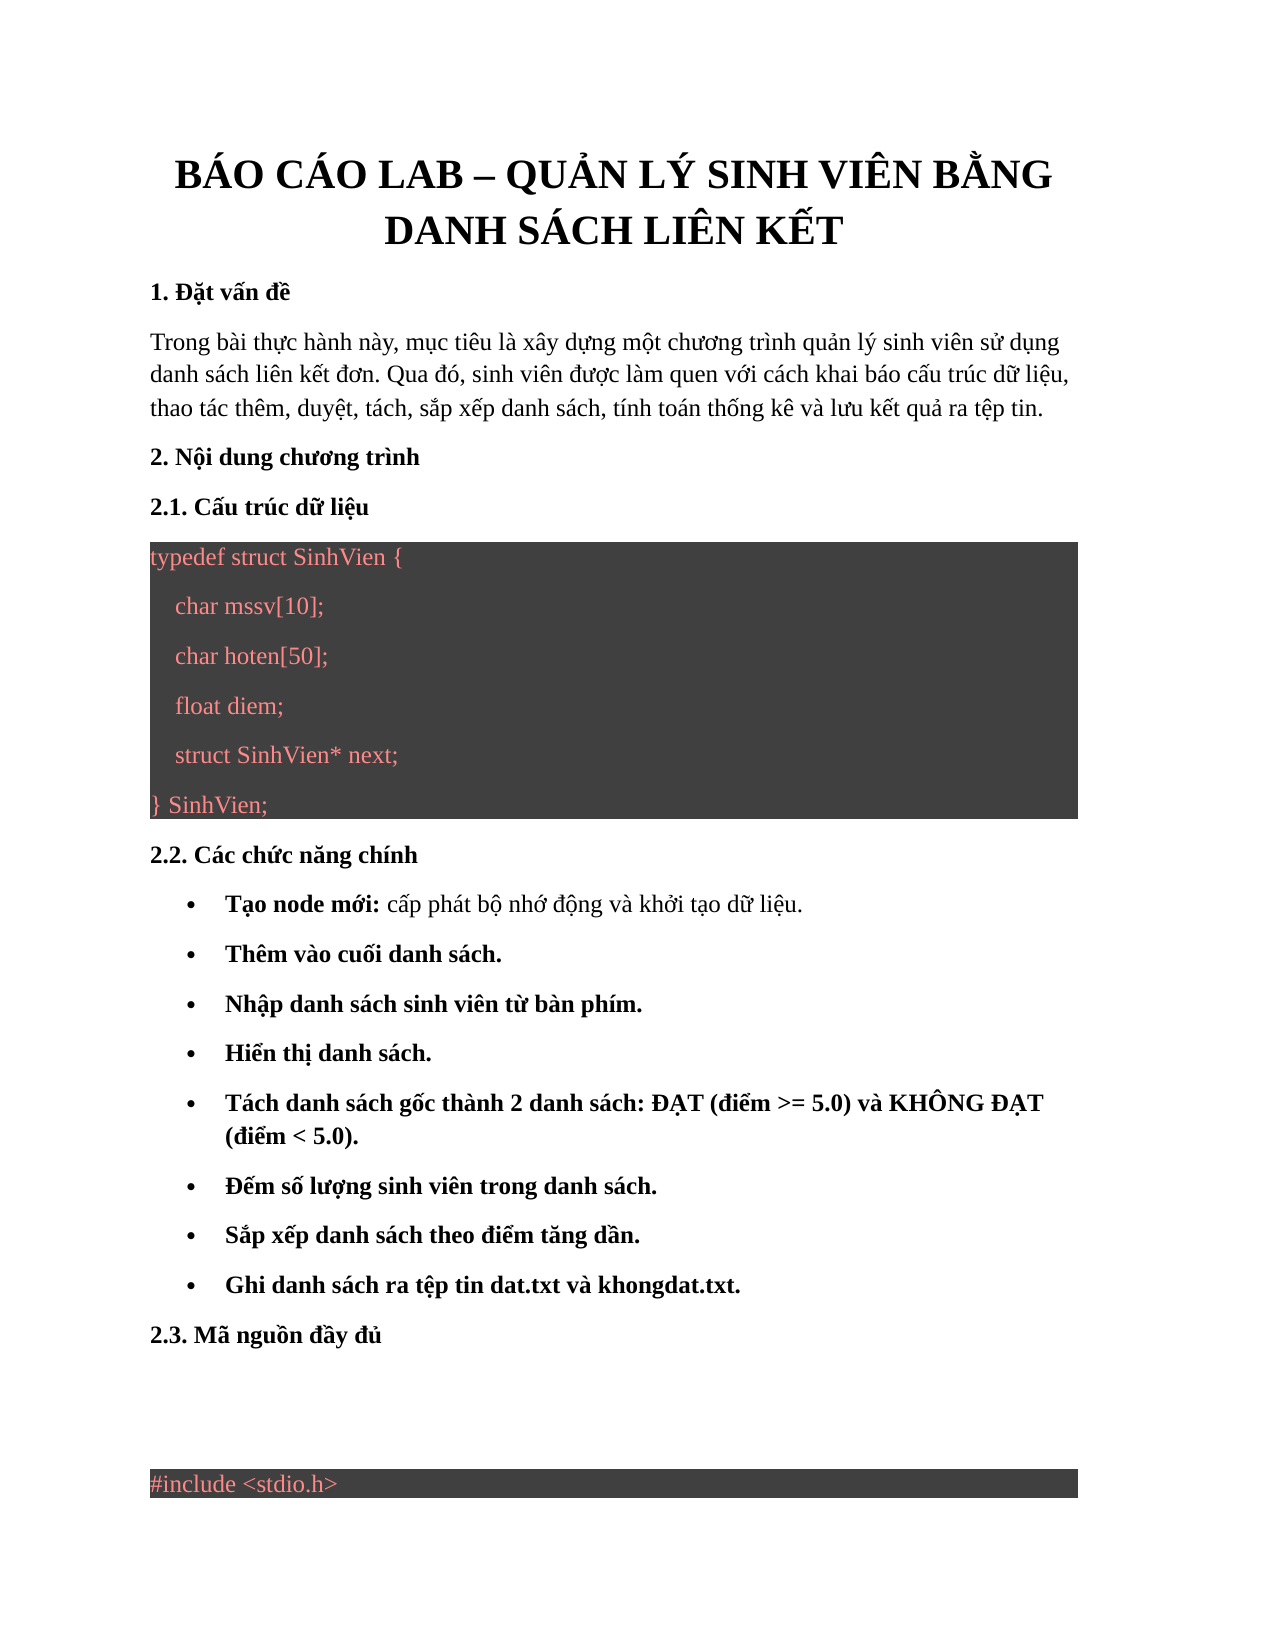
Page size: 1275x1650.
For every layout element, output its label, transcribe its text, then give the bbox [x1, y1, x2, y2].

text #include <stdio.h> [150, 1469, 1078, 1498]
list Nhập danh sách sinh viên từ bàn phím. [187, 989, 1078, 1018]
text float diem; [150, 691, 1078, 719]
text 2. Nội dung chương trình [150, 442, 1078, 471]
list Hiển thị danh sách. [187, 1038, 1078, 1067]
text 2.3. Mã nguồn đầy đủ [150, 1320, 1078, 1349]
text Trong bài thực hành này, mục tiêu là xây dựng một chương trình quản lý sinh viên sử dụng danh sách liên kết đơn. Qua đó, sinh viên được làm quen với cách khai báo cấu trúc dữ liệu, thao tác thêm, duyệt, tách, sắp xếp danh sách, tính toán thống kê và lưu kết quả ra tệp tin. [150, 327, 1078, 421]
list Đếm số lượng sinh viên trong danh sách. [187, 1171, 1078, 1200]
text typedef struct SinhVien { [150, 542, 1078, 570]
text char hoten[50]; [150, 641, 1078, 670]
list Tách danh sách gốc thành 2 danh sách: ĐẠT (điểm >= 5.0) và KHÔNG ĐẠT (điểm < 5.0). [187, 1088, 1078, 1150]
text 2.1. Cấu trúc dữ liệu [150, 492, 1078, 521]
list Ghi danh sách ra tệp tin dat.txt và khongdat.txt. [187, 1270, 1078, 1299]
list Sắp xếp danh sách theo điểm tăng dần. [187, 1221, 1078, 1249]
list Tạo node mới: cấp phát bộ nhớ động và khởi tạo dữ liệu. [187, 889, 1078, 918]
text struct SinhVien* next; [150, 740, 1078, 769]
text char mssv[10]; [150, 591, 1078, 620]
text 1. Đặt vấn đề [150, 277, 1078, 306]
list Thêm vào cuối danh sách. [187, 939, 1078, 968]
text BÁO CÁO LAB – QUẢN LÝ SINH VIÊN BẰNG DANH SÁCH LIÊN KẾT [150, 150, 1078, 253]
text 2.2. Các chức năng chính [150, 840, 1078, 868]
text } SinhVien; [150, 790, 1078, 819]
